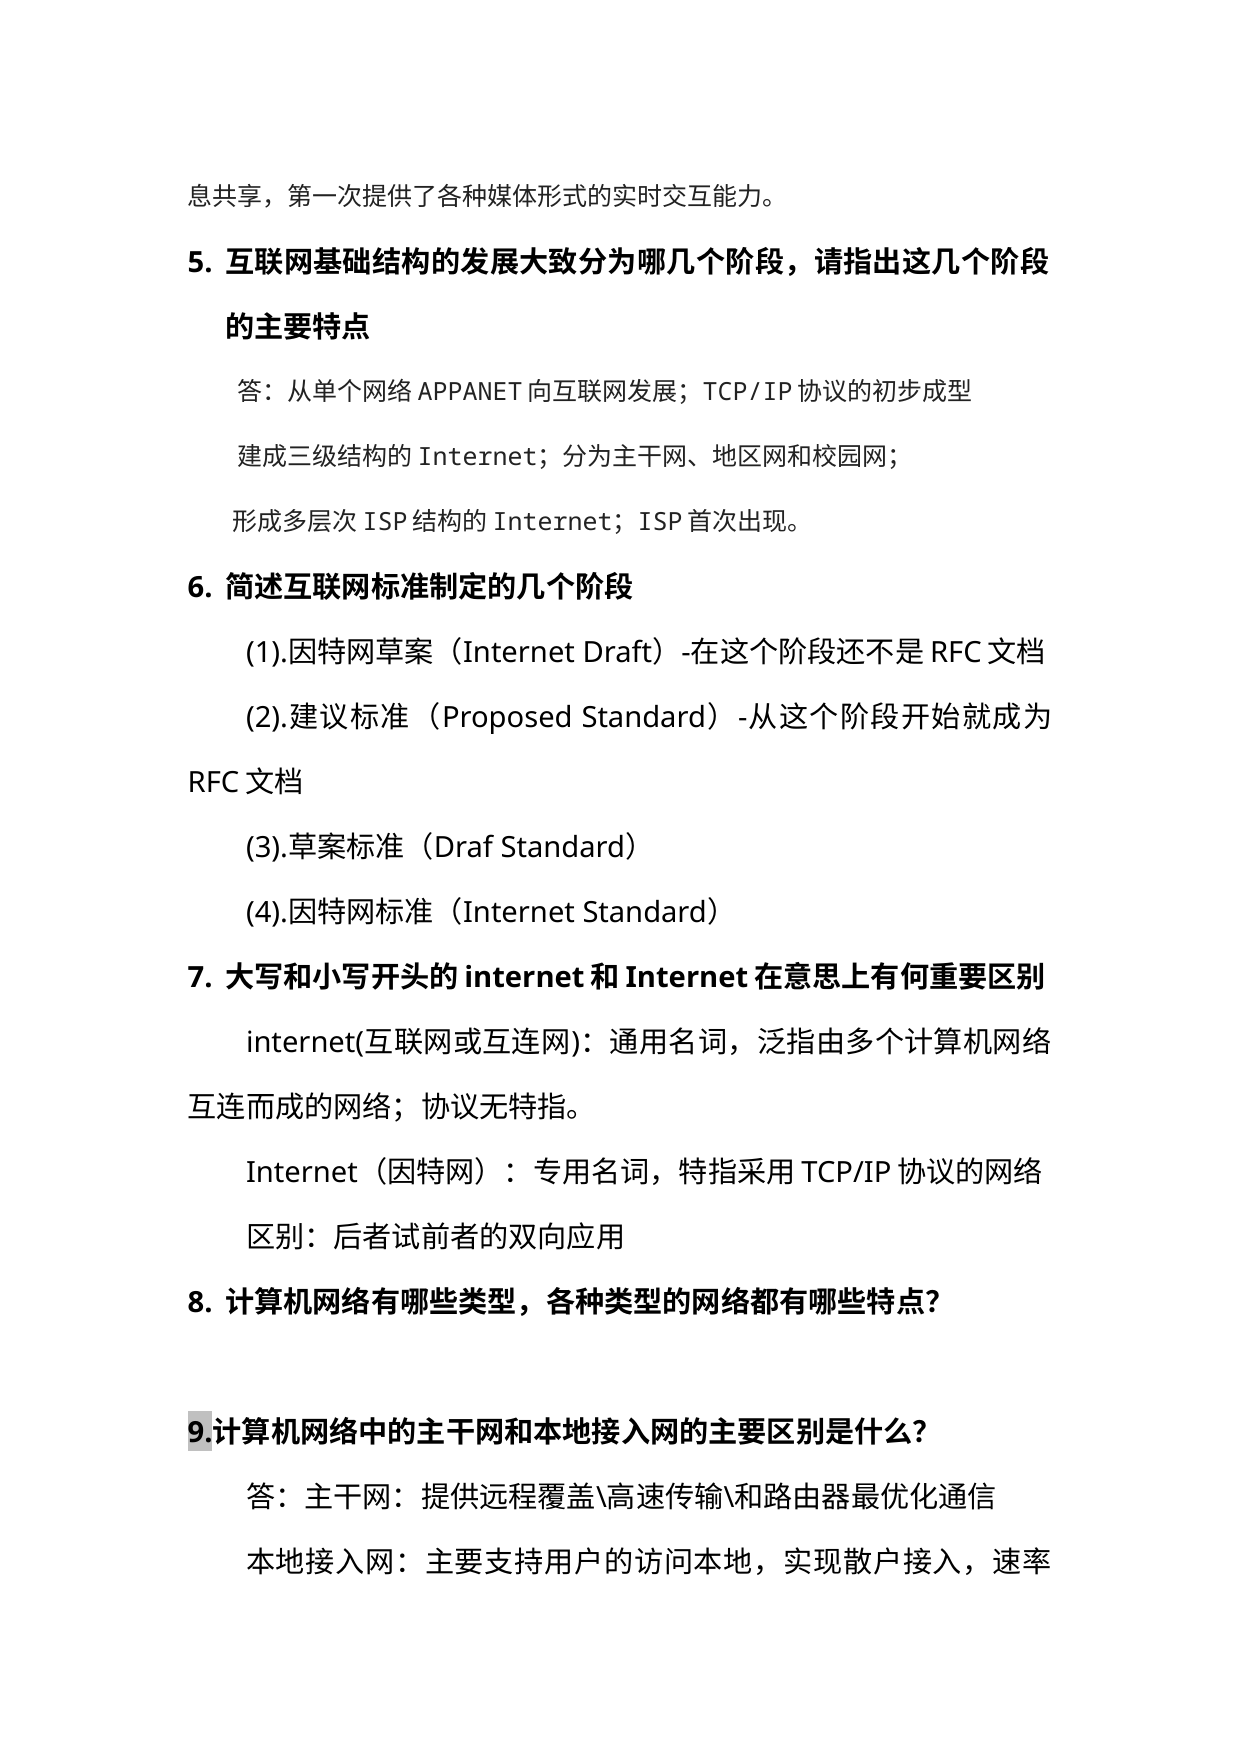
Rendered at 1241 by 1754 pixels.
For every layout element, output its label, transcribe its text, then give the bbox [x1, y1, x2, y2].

list (4).因特网标准（Internet Standard） [187, 877, 1053, 942]
list 计算机网络有哪些类型，各种类型的网络都有哪些特点？ [187, 1267, 1053, 1332]
list 答：主干网：提供远程覆盖\高速传输\和路由器最优化通信 [187, 1462, 1053, 1527]
list internet(互联网或互连网)：通用名词，泛指由多个计算机网络互连而成的网络；协议无特指。 [187, 1007, 1053, 1137]
list 区别：后者试前者的双向应用 [187, 1202, 1053, 1267]
list 建成三级结构的Internet；分为主干网、地区网和校园网； [187, 422, 1053, 487]
list 答：从单个网络APPANET向互联网发展；TCP/IP协议的初步成型 [187, 357, 1053, 422]
list 融合其他通信网络，在信息化过程中起核心作用，提供最好的连通性和信息共享，第一次提供了各种媒体形式的实时交互能力。 [187, 162, 1053, 227]
list 简述互联网标准制定的几个阶段 [187, 552, 1053, 617]
text 形成多层次ISP结构的Internet；ISP首次出现。 [187, 487, 1053, 552]
list 本地接入网：主要支持用户的访问本地，实现散户接入，速率低。 [187, 1527, 1053, 1592]
list 大写和小写开头的internet和Internet在意思上有何重要区别 [187, 942, 1053, 1007]
list (1).因特网草案（Internet Draft）-在这个阶段还不是RFC文档 [187, 617, 1053, 682]
text 9.计算机网络中的主干网和本地接入网的主要区别是什么？ [187, 1397, 1053, 1462]
list (3).草案标准（Draf Standard） [187, 812, 1053, 877]
list (2).建议标准（Proposed Standard）-从这个阶段开始就成为RFC文档 [187, 682, 1053, 812]
list 互联网基础结构的发展大致分为哪几个阶段，请指出这几个阶段的主要特点 [187, 227, 1053, 357]
list Internet（因特网）：专用名词，特指采用TCP/IP协议的网络 [187, 1137, 1053, 1202]
